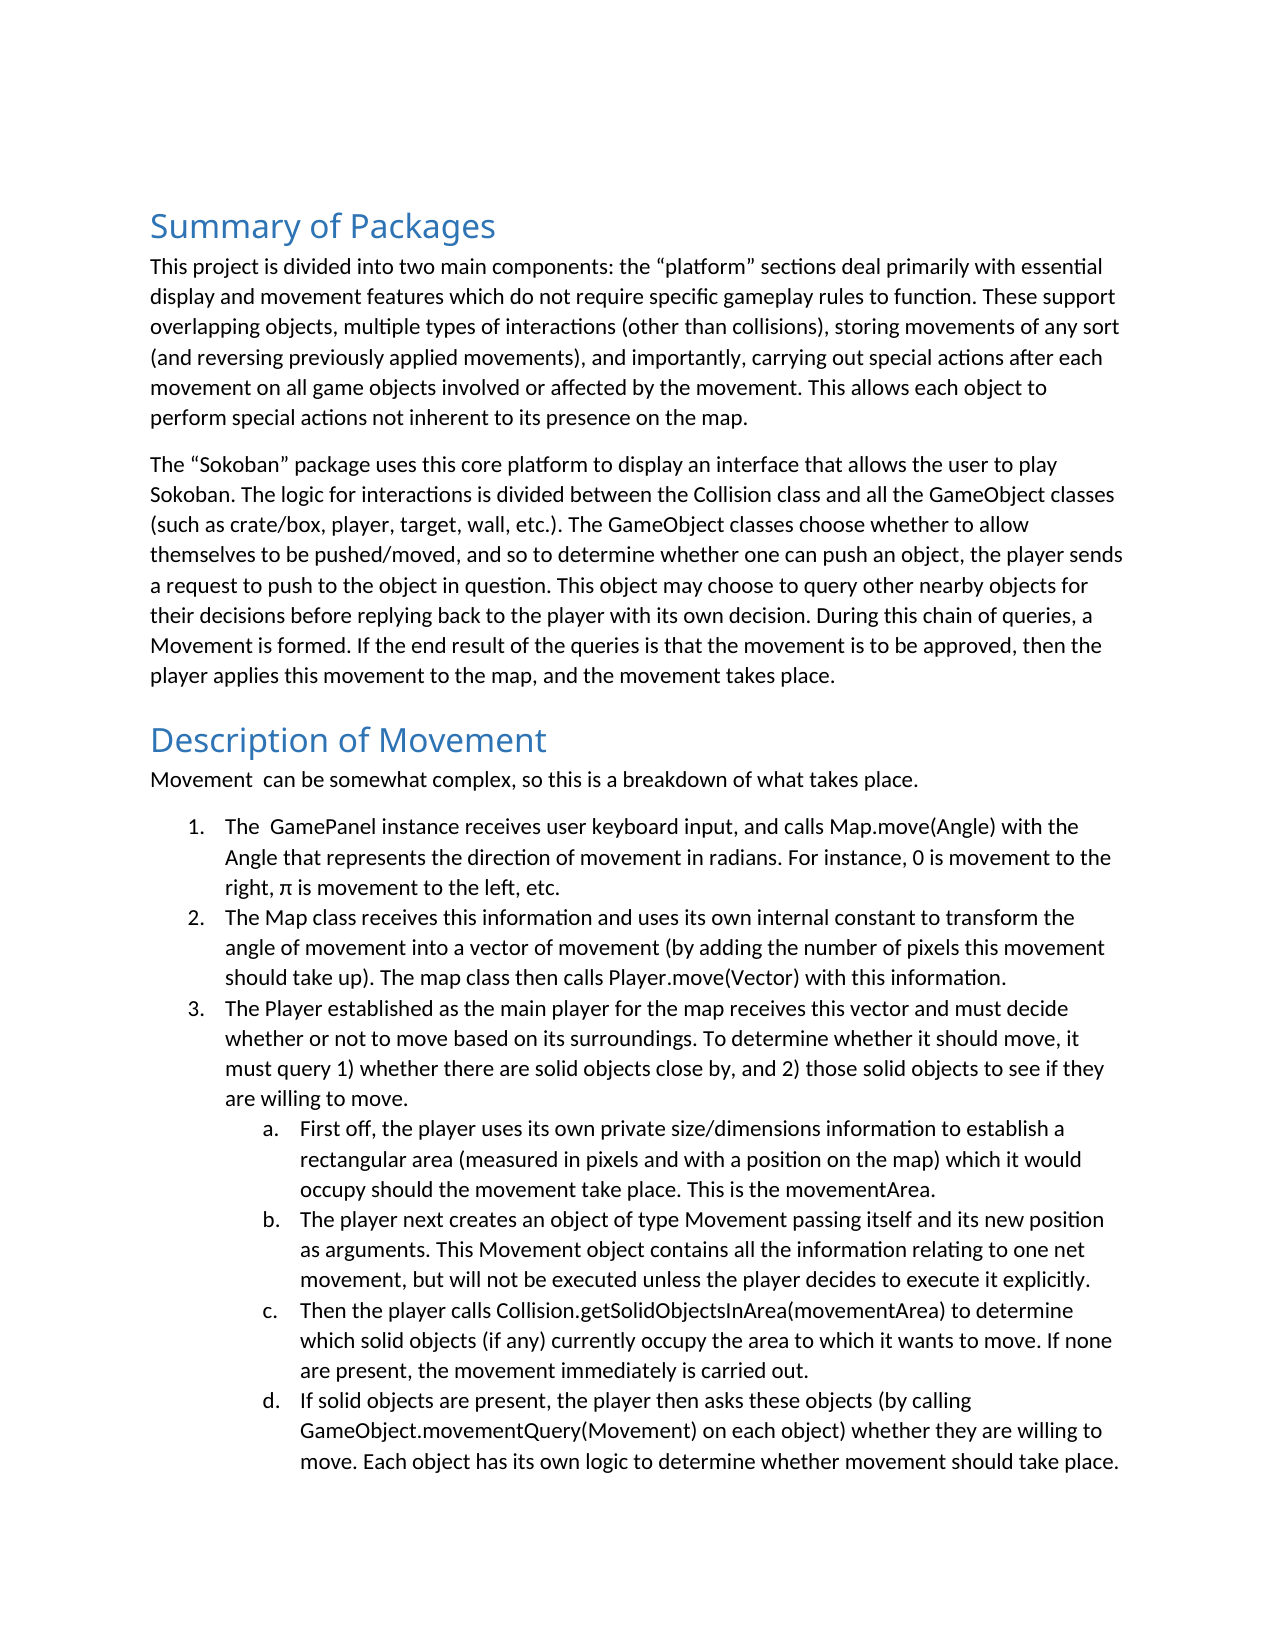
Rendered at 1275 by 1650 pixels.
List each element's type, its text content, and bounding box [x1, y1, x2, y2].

list Then the player calls Collision.getSolidObjectsInArea(movementArea) to determine which solid objects (if any) currently occupy the area to which it wants to move. If none are present, the movement immediately is carried out. [262, 1296, 1125, 1384]
text The “Sokoban” package uses this core platform to display an interface that allows the user to play Sokoban. The logic for interactions is divided between the Collision class and all the GameObject classes (such as crate/box, player, target, wall, etc.). The GameObject classes choose whether to allow themselves to be pushed/moved, and so to determine whether one can push an object, the player sends a request to push to the object in question. This object may choose to query other nearby objects for their decisions before replying back to the player with its own decision. During this chain of queries, a Movement is formed. If the end result of the queries is that the movement is to be approved, then the player applies this movement to the map, and the movement takes place. [150, 450, 1125, 689]
list The Map class receives this information and uses its own internal constant to transform the angle of movement into a vector of movement (by adding the number of pixels this movement should take up). The map class then calls Player.move(Vector) with this information. [187, 903, 1125, 991]
list The GamePanel instance receives user keyboard input, and calls Map.move(Angle) with the Angle that represents the direction of movement in radians. For instance, 0 is movement to the right, π is movement to the left, etc. [187, 812, 1125, 901]
list The Player established as the main player for the map receives this vector and must decide whether or not to move based on its surroundings. To determine whether it should move, it must query 1) whether there are solid objects close by, and 2) those solid objects to see if they are willing to move. [187, 994, 1125, 1112]
list The player next creates an object of type Movement passing itself and its new position as arguments. This Movement object contains all the information relating to one net movement, but will not be executed unless the player decides to execute it explicitly. [262, 1205, 1125, 1293]
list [262, 1386, 1125, 1475]
text Movement can be somewhat complex, so this is a breakdown of what takes place. [150, 766, 1125, 793]
list First off, the player uses its own private size/dimensions information to establish a rectangular area (measured in pixels and with a position on the map) which it would occupy should the movement take place. This is the movementArea. [262, 1114, 1125, 1203]
subtitle Description of Movement [150, 717, 1125, 762]
subtitle Summary of Packages [150, 203, 1125, 248]
text This project is divided into two main components: the “platform” sections deal primarily with essential display and movement features which do not require specific gameplay rules to function. These support overlapping objects, multiple types of interactions (other than collisions), storing movements of any sort (and reversing previously applied movements), and importantly, carrying out special actions after each movement on all game objects involved or affected by the movement. This allows each object to perform special actions not inherent to its presence on the map. [150, 252, 1125, 431]
